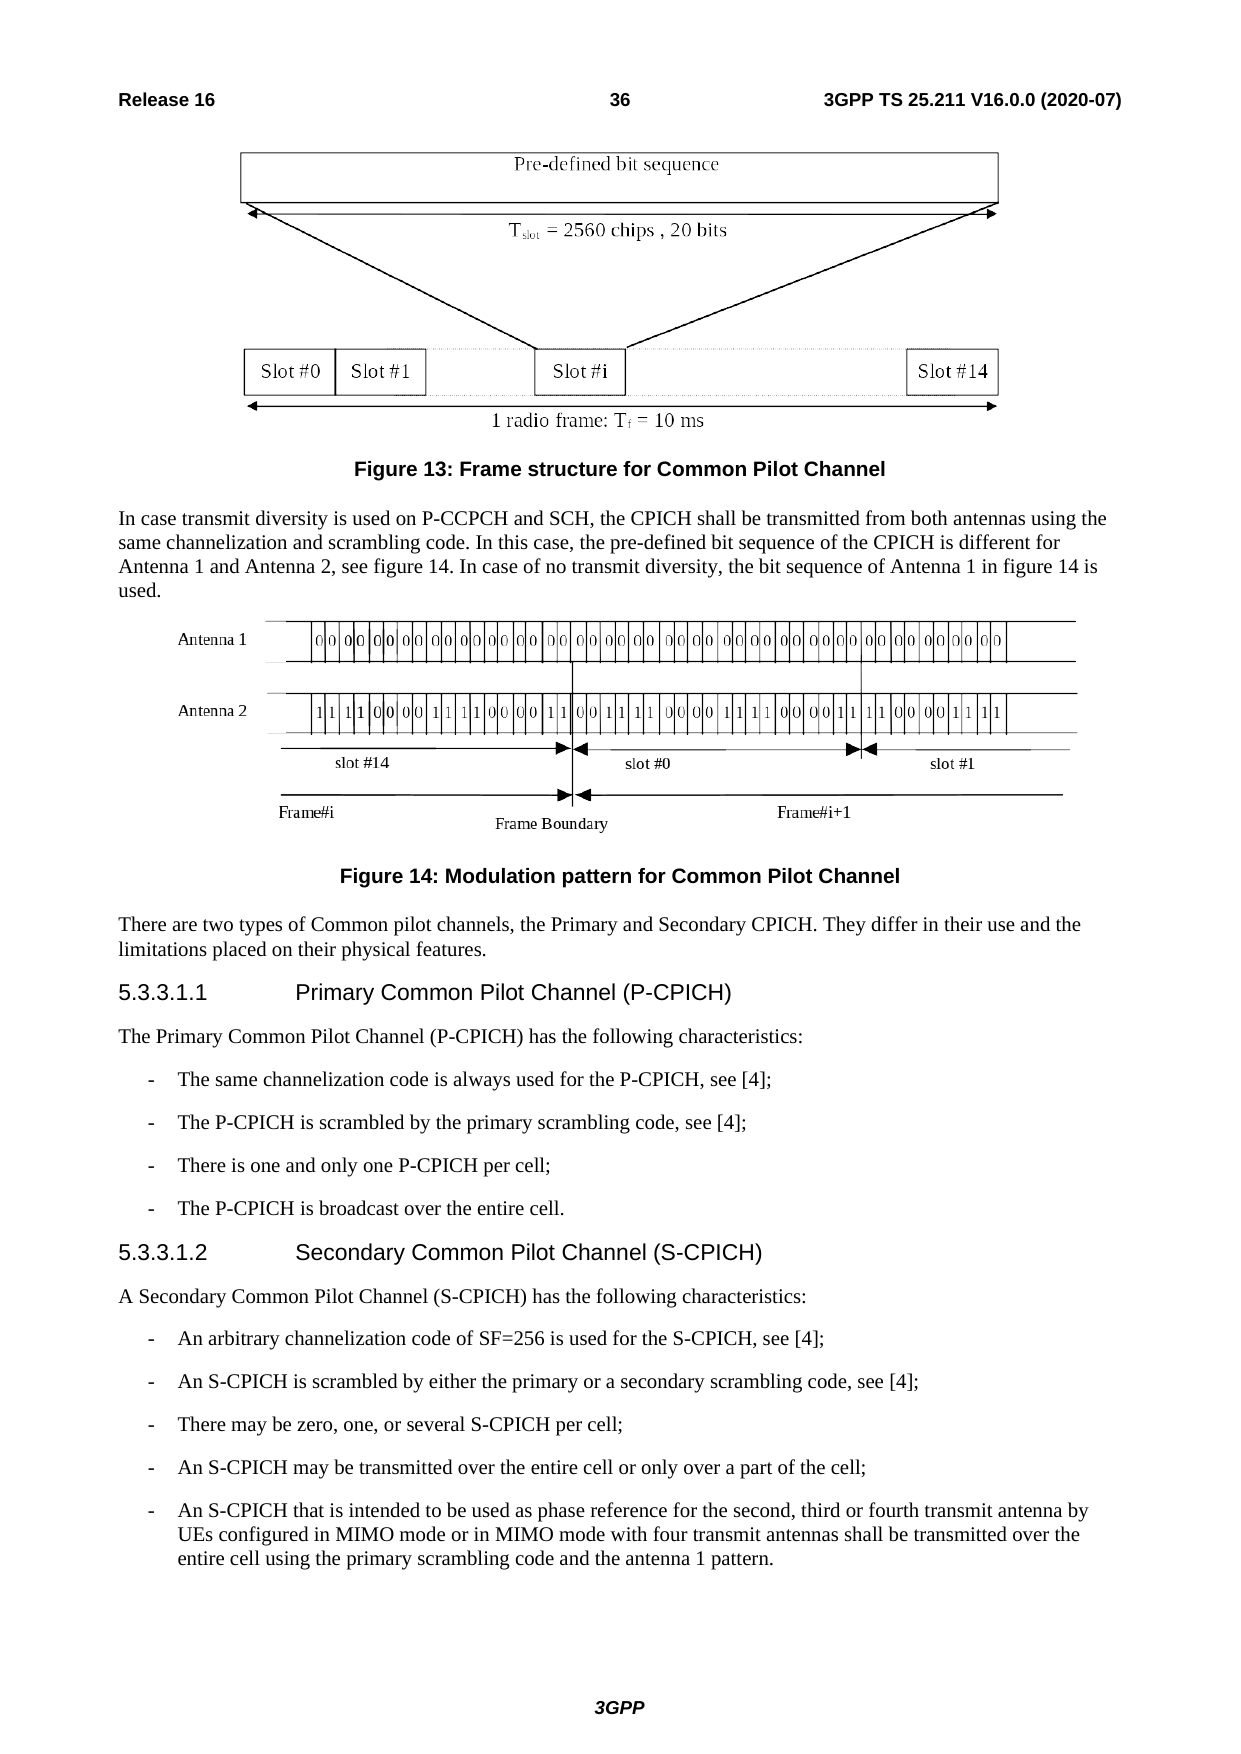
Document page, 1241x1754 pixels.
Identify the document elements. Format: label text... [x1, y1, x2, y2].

text The Primary Common Pilot Channel (P-CPICH) has the following characteristics: [118, 1024, 1122, 1048]
text A Secondary Common Pilot Channel (S-CPICH) has the following characteristics: [118, 1283, 1122, 1308]
text - The P-CPICH is broadcast over the entire cell. [148, 1196, 1122, 1220]
text In case transmit diversity is used on P-CCPCH and SCH, the CPICH shall be transmitted from both antennas using the same channelization and scrambling code. In this case, the pre-defined bit sequence of the CPICH is different for Antenna 1 and Antenna 2, see figure 14. In case of no transmit diversity, the bit sequence of Antenna 1 in figure 14 is used. [118, 506, 1122, 602]
subtitle 5.3.3.1.2 Secondary Common Pilot Channel (S-CPICH) [118, 1238, 1122, 1265]
text Figure 13: Frame structure for Common Pilot Channel [118, 457, 1122, 481]
text - There may be zero, one, or several S-CPICH per cell; [148, 1412, 1122, 1436]
text - There is one and only one P-CPICH per cell; [148, 1153, 1122, 1177]
text There are two types of Common pilot channels, the Primary and Secondary CPICH. They differ in their use and the limitations placed on their physical features. [118, 912, 1122, 961]
text - An S-CPICH is scrambled by either the primary or a secondary scrambling code, see [4]; [148, 1369, 1122, 1393]
text - The same channelization code is always used for the P-CPICH, see [4]; [148, 1067, 1122, 1091]
text - An S-CPICH that is intended to be used as phase reference for the second, third or fourth transmit antenna by UEs configured in MIMO mode or in MIMO mode with four transmit antennas shall be transmitted over the entire cell using the primary scrambling code and the antenna 1 pattern. [148, 1498, 1122, 1570]
subtitle 5.3.3.1.1 Primary Common Pilot Channel (P-CPICH) [118, 979, 1122, 1006]
text Figure 14: Modulation pattern for Common Pilot Channel [118, 863, 1122, 887]
text - The P-CPICH is scrambled by the primary scrambling code, see [4]; [148, 1110, 1122, 1134]
text - An arbitrary channelization code of SF=256 is used for the S-CPICH, see [4]; [148, 1326, 1122, 1350]
text - An S-CPICH may be transmitted over the entire cell or only over a part of the cell; [148, 1455, 1122, 1479]
